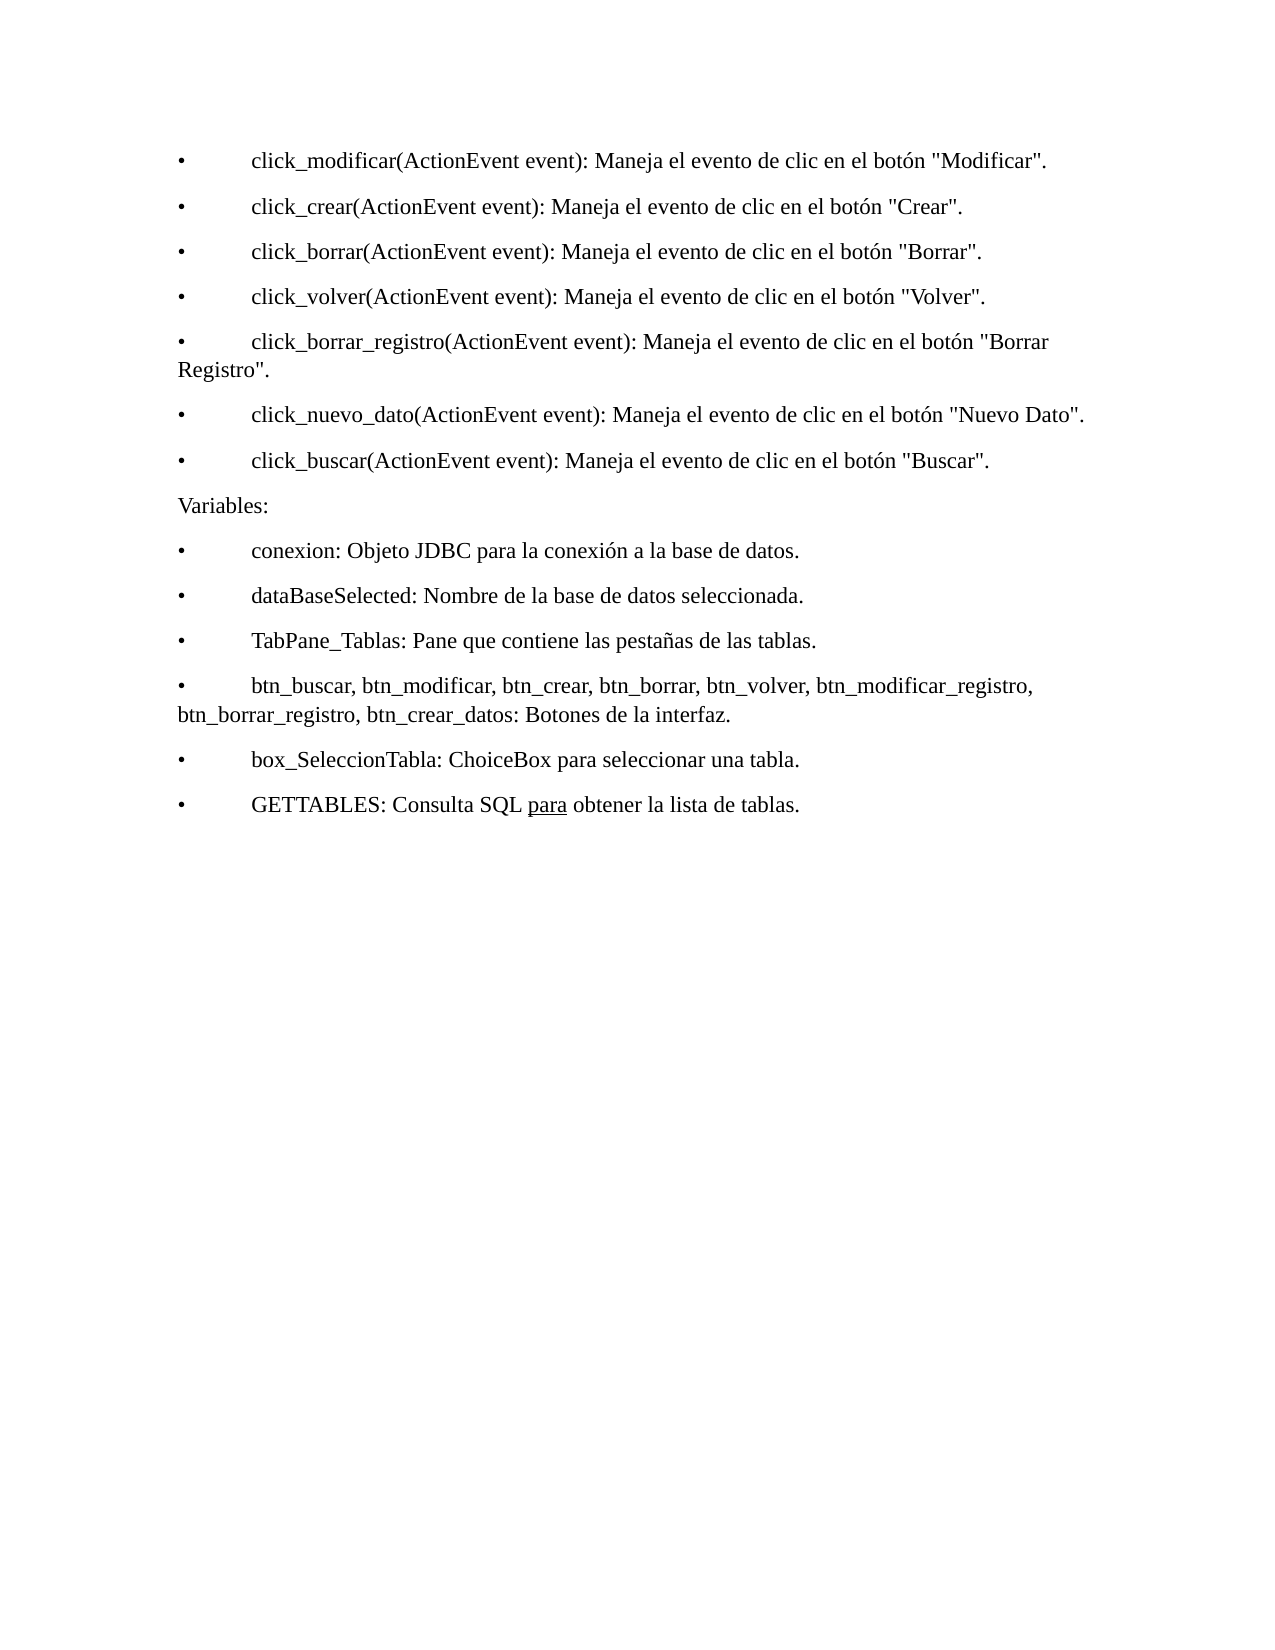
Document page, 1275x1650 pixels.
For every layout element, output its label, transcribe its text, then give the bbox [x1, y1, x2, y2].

text • click_buscar(ActionEvent event): Maneja el evento de clic en el botón "Buscar". [177, 447, 1098, 473]
text • click_borrar_registro(ActionEvent event): Maneja el evento de clic en el botón "Borrar Registro". [177, 328, 1098, 383]
text • GETTABLES: Consulta SQL para obtener la lista de tablas. [177, 791, 1098, 817]
text • conexion: Objeto JDBC para la conexión a la base de datos. [177, 537, 1098, 563]
text • click_crear(ActionEvent event): Maneja el evento de clic en el botón "Crear". [177, 193, 1098, 219]
text • dataBaseSelected: Nombre de la base de datos seleccionada. [177, 582, 1098, 608]
text • click_volver(ActionEvent event): Maneja el evento de clic en el botón "Volver". [177, 283, 1098, 309]
text • box_SeleccionTabla: ChoiceBox para seleccionar una tabla. [177, 746, 1098, 772]
text • click_modificar(ActionEvent event): Maneja el evento de clic en el botón "Modificar". [177, 148, 1098, 174]
text Variables: [177, 492, 1098, 518]
text • TabPane_Tablas: Pane que contiene las pestañas de las tablas. [177, 627, 1098, 653]
text • click_nuevo_dato(ActionEvent event): Maneja el evento de clic en el botón "Nuevo Dato". [177, 402, 1098, 428]
text • click_borrar(ActionEvent event): Maneja el evento de clic en el botón "Borrar". [177, 238, 1098, 264]
text • btn_buscar, btn_modificar, btn_crear, btn_borrar, btn_volver, btn_modificar_registro, btn_borrar_registro, btn_crear_datos: Botones de la interfaz. [177, 672, 1098, 727]
